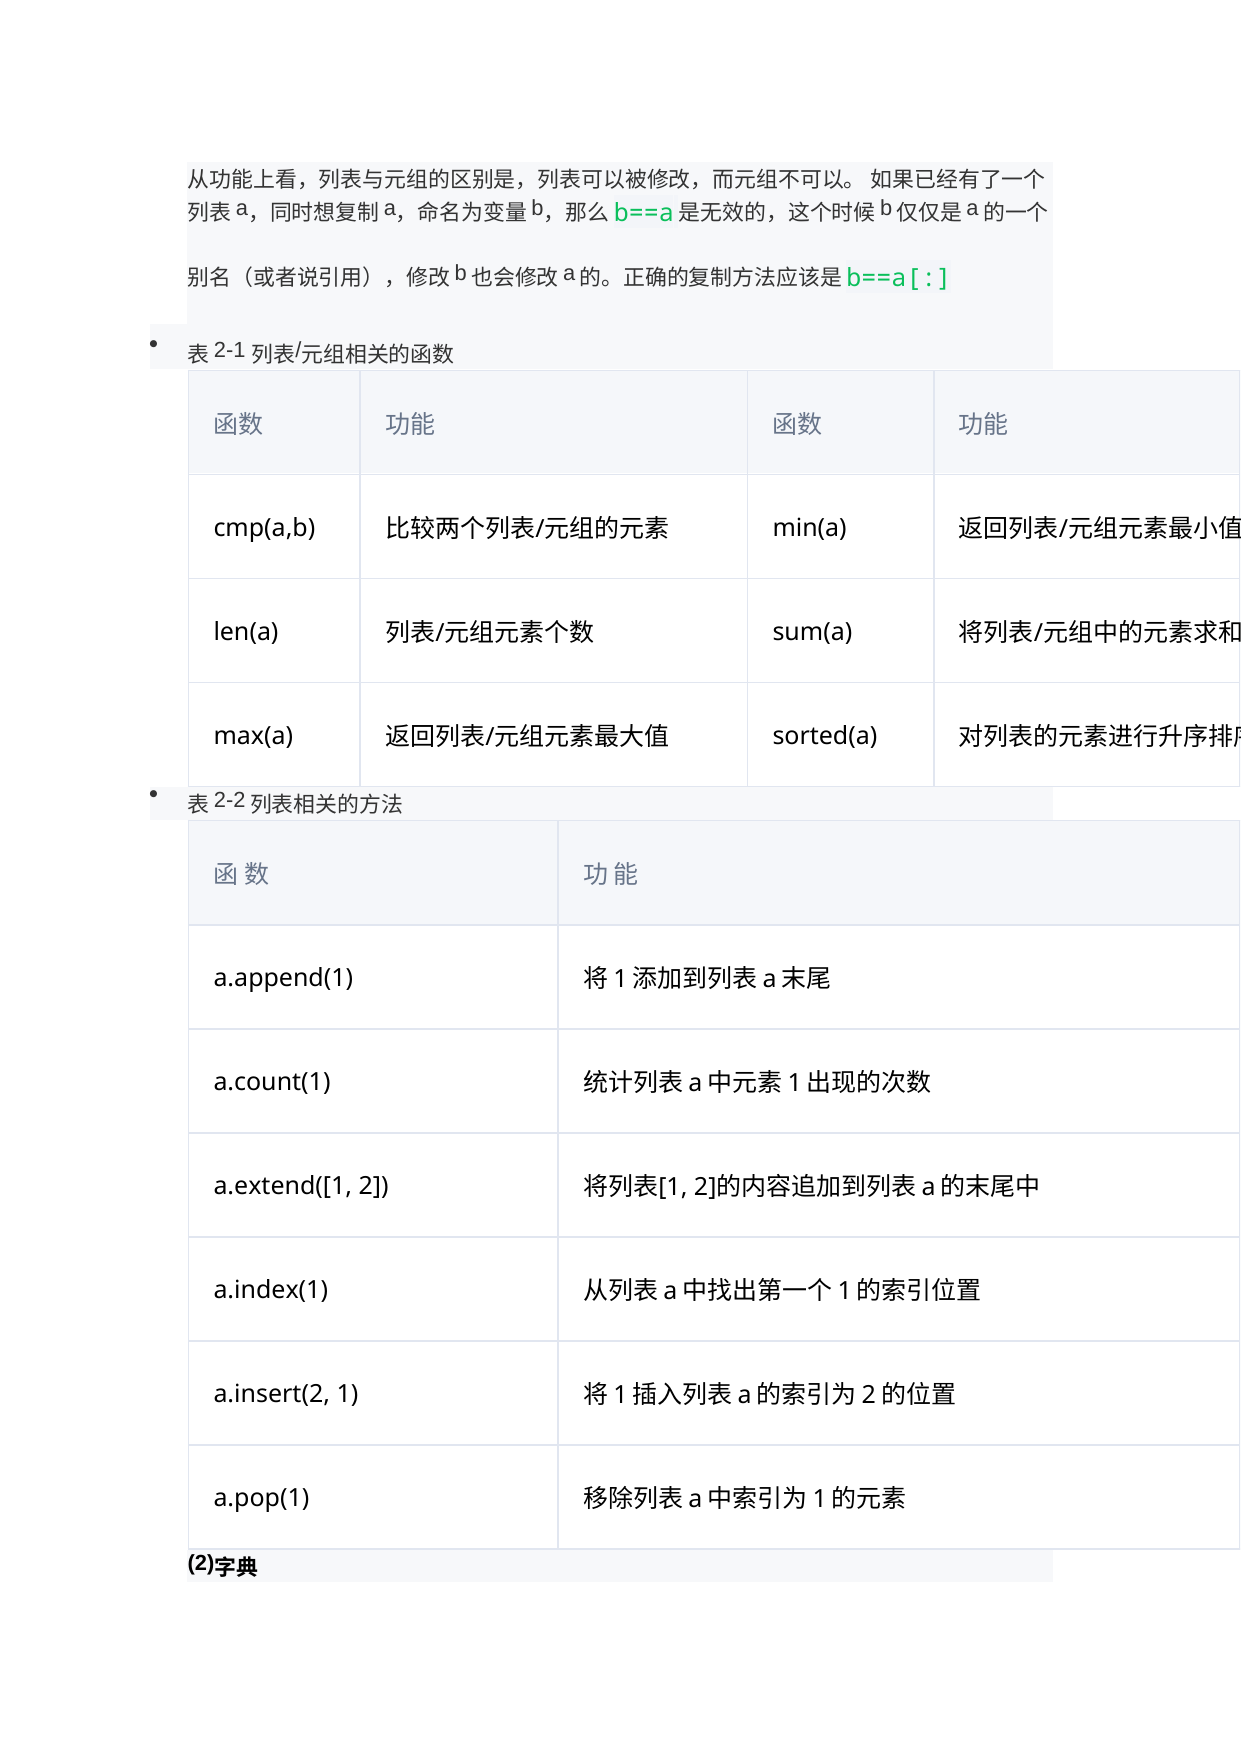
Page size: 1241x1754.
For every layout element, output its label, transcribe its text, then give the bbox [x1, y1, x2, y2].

text (2)字典 [187, 1550, 1053, 1582]
table_cell 将列表[1, 2]的内容追加到列表a的末尾中 [559, 1134, 1239, 1236]
table_cell cmp(a,b) [189, 475, 359, 578]
table_cell 将列表/元组中的元素求和 [935, 579, 1239, 682]
text 从功能上看，列表与元组的区别是，列表可以被修改，而元组不可以。 如果已经有了一个列表a，同时想复制a，命名为变量b，那么b==a是无效的，这个时候b仅仅是a的一个别名（或者说引用），修改b也会修改a的。正确的复制方法应该是b==a[:] [187, 162, 1053, 324]
table_header 函 数 [189, 821, 557, 924]
table_cell 返回列表/元组元素最大值 [361, 683, 747, 786]
table_cell a.insert(2, 1) [189, 1342, 557, 1444]
table_cell 将1添加到列表a末尾 [559, 926, 1239, 1028]
table_header 功能 [361, 371, 747, 473]
table_cell 统计列表a中元素1出现的次数 [559, 1030, 1239, 1132]
table_cell 将1插入列表a的索引为2的位置 [559, 1342, 1239, 1444]
table_cell 比较两个列表/元组的元素 [361, 475, 747, 578]
table_cell len(a) [189, 579, 359, 682]
table_header 函数 [189, 371, 359, 473]
table_cell a.append(1) [189, 926, 557, 1028]
table_cell 对列表的元素进行升序排序 [935, 683, 1239, 786]
table_cell min(a) [748, 475, 933, 578]
table_cell 返回列表/元组元素最小值 [935, 475, 1239, 578]
table_cell a.count(1) [189, 1030, 557, 1132]
list 表2-1 列表/元组相关的函数 [150, 337, 1053, 369]
table_cell 列表/元组元素个数 [361, 579, 747, 682]
table_cell max(a) [189, 683, 359, 786]
table_cell a.extend([1, 2]) [189, 1134, 557, 1236]
table_header 功能 [935, 371, 1239, 473]
table_cell a.index(1) [189, 1238, 557, 1340]
table_cell a.pop(1) [189, 1446, 557, 1548]
table_header 功 能 [559, 821, 1239, 924]
table_header 函数 [748, 371, 933, 473]
table_cell 从列表a中找出第一个1的索引位置 [559, 1238, 1239, 1340]
table_cell sum(a) [748, 579, 933, 682]
table_cell 移除列表a中索引为1的元素 [559, 1446, 1239, 1548]
table_cell sorted(a) [748, 683, 933, 786]
list 表2-2列表相关的方法 [150, 787, 1053, 820]
